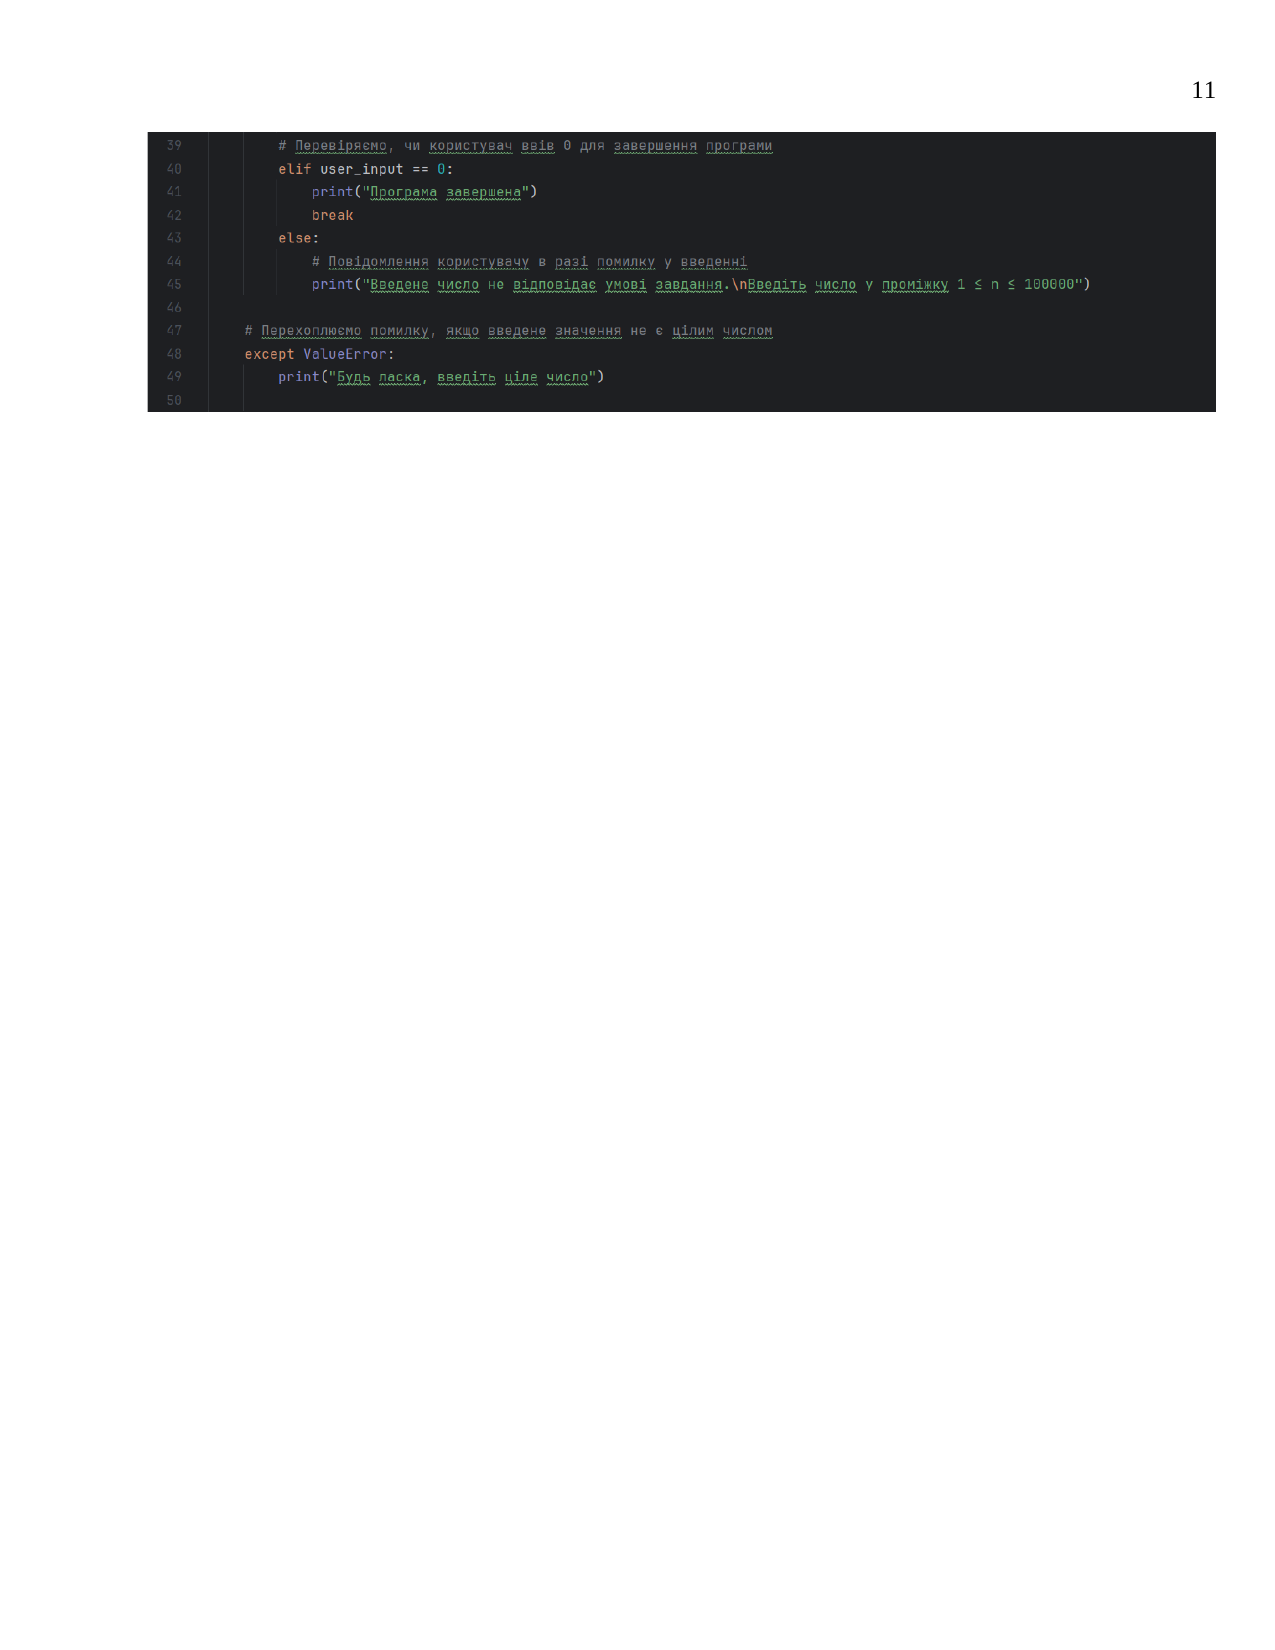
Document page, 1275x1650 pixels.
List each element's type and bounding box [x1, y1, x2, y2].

picture [147, 132, 1216, 412]
